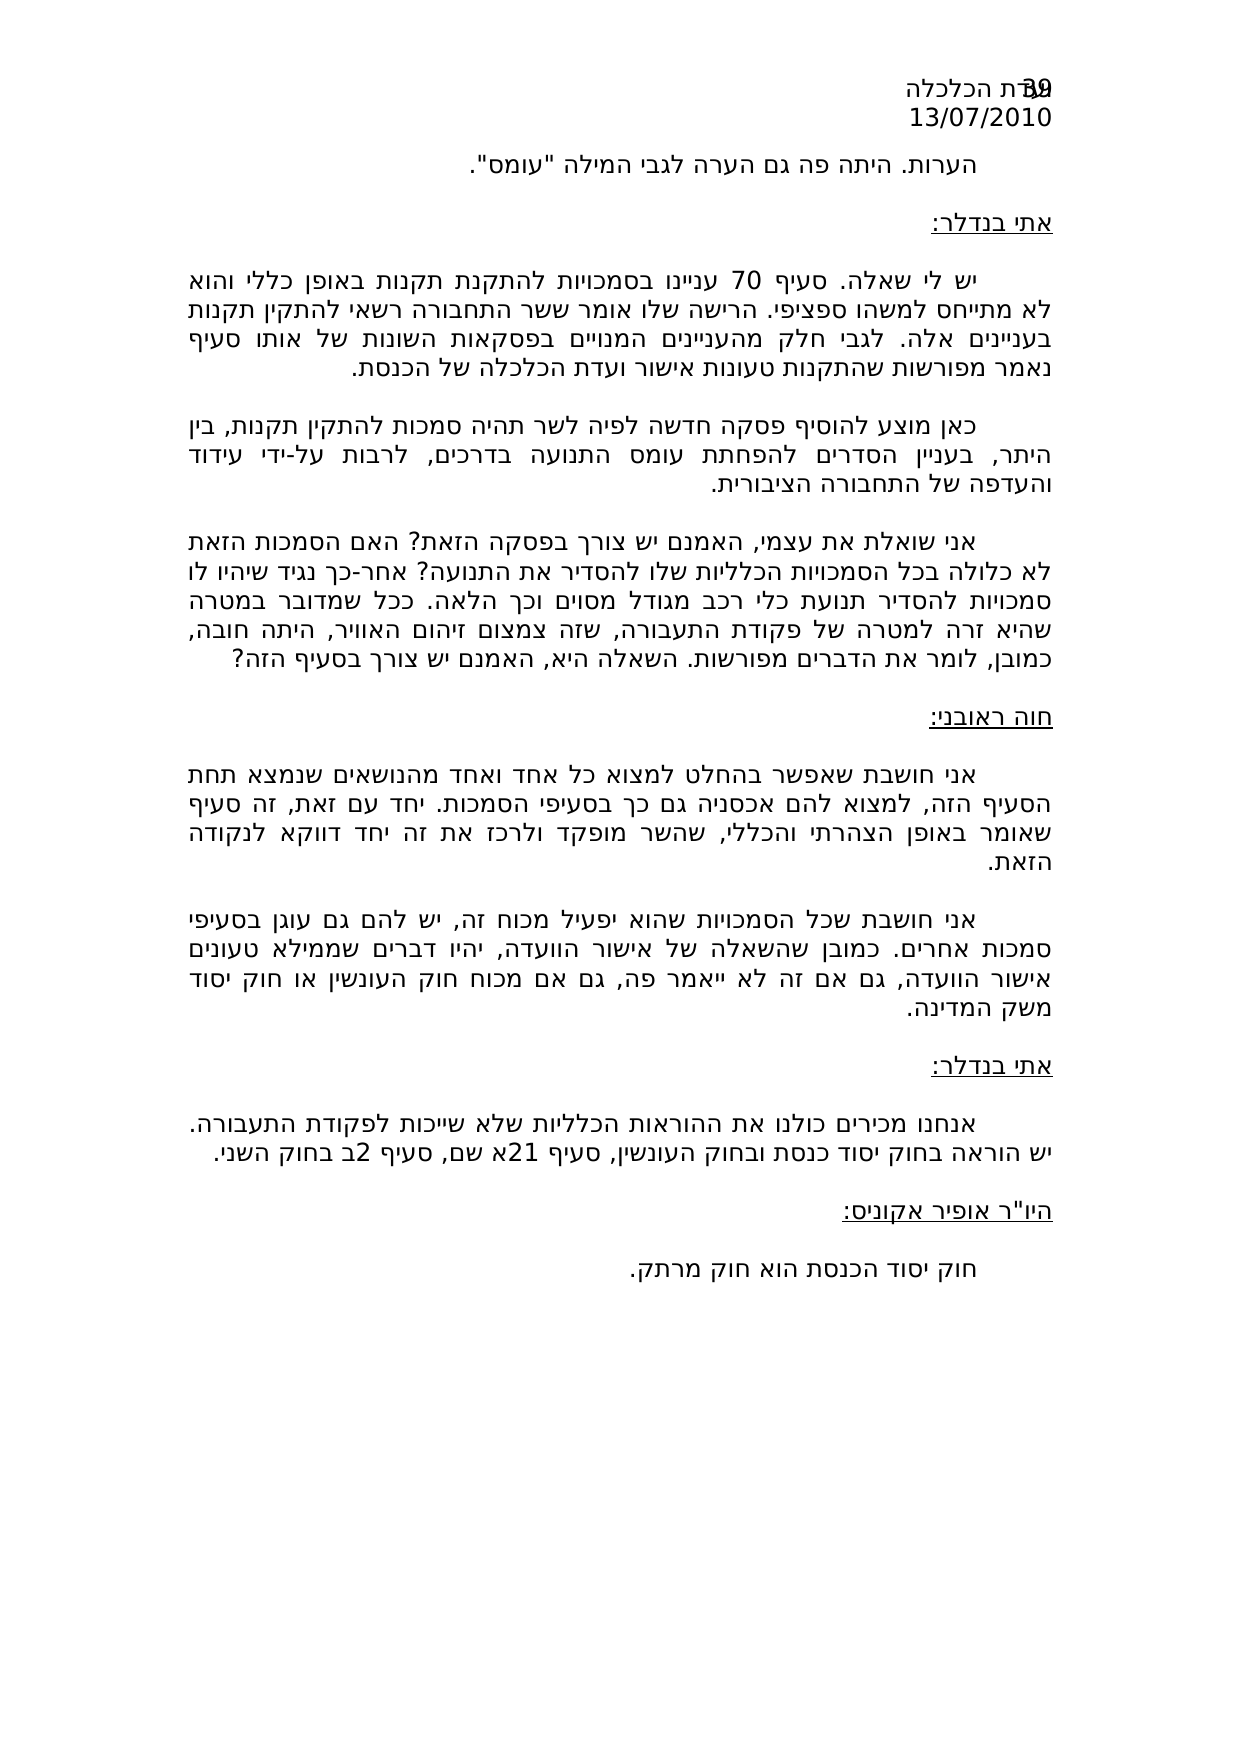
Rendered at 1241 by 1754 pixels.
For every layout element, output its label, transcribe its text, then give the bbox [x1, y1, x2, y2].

text חוק יסוד הכנסת הוא חוק מרתק. [187, 1254, 1053, 1283]
text אני חושבת שכל הסמכויות שהוא יפעיל מכוח זה, יש להם גם עוגן בסעיפי סמכות אחרים. כמובן שהשאלה של אישור הוועדה, יהיו דברים שממילא טעונים אישור הוועדה, גם אם זה לא ייאמר פה, גם אם מכוח חוק העונשין או חוק יסוד משק המדינה. [187, 905, 1053, 1022]
text כאן מוצע להוסיף פסקה חדשה לפיה לשר תהיה סמכות להתקין תקנות, בין היתר, בעניין הסדרים להפחתת עומס התנועה בדרכים, לרבות על-ידי עידוד והעדפה של התחבורה הציבורית. [187, 411, 1053, 499]
text אתי בנדלר: [187, 1051, 1053, 1080]
text אתי בנדלר: [187, 208, 1053, 237]
text היו"ר אופיר אקוניס: [187, 1196, 1053, 1225]
text אני חושבת שאפשר בהחלט למצוא כל אחד ואחד מהנושאים שנמצא תחת הסעיף הזה, למצוא להם אכסניה גם כך בסעיפי הסמכות. יחד עם זאת, זה סעיף שאומר באופן הצהרתי והכללי, שהשר מופקד ולרכז את זה יחד דווקא לנקודה הזאת. [187, 760, 1053, 877]
text יש לי שאלה. סעיף 70 עניינו בסמכויות להתקנת תקנות באופן כללי והוא לא מתייחס למשהו ספציפי. הרישה שלו אומר ששר התחבורה רשאי להתקין תקנות בעניינים אלה. לגבי חלק מהעניינים המנויים בפסקאות השונות של אותו סעיף נאמר מפורשות שהתקנות טעונות אישור ועדת הכלכלה של הכנסת. [187, 266, 1053, 382]
text אנחנו מכירים כולנו את ההוראות הכלליות שלא שייכות לפקודת התעבורה. יש הוראה בחוק יסוד כנסת ובחוק העונשין, סעיף 21א שם, סעיף 2ב בחוק השני. [187, 1109, 1053, 1167]
text הערות. היתה פה גם הערה לגבי המילה "עומס". [187, 150, 1053, 179]
text חוה ראובני: [187, 702, 1053, 731]
text אני שואלת את עצמי, האמנם יש צורך בפסקה הזאת? האם הסמכות הזאת לא כלולה בכל הסמכויות הכלליות שלו להסדיר את התנועה? אחר-כך נגיד שיהיו לו סמכויות להסדיר תנועת כלי רכב מגודל מסוים וכך הלאה. ככל שמדובר במטרה שהיא זרה למטרה של פקודת התעבורה, שזה צמצום זיהום האוויר, היתה חובה, כמובן, לומר את הדברים מפורשות. השאלה היא, האמנם יש צורך בסעיף הזה? [187, 527, 1053, 673]
